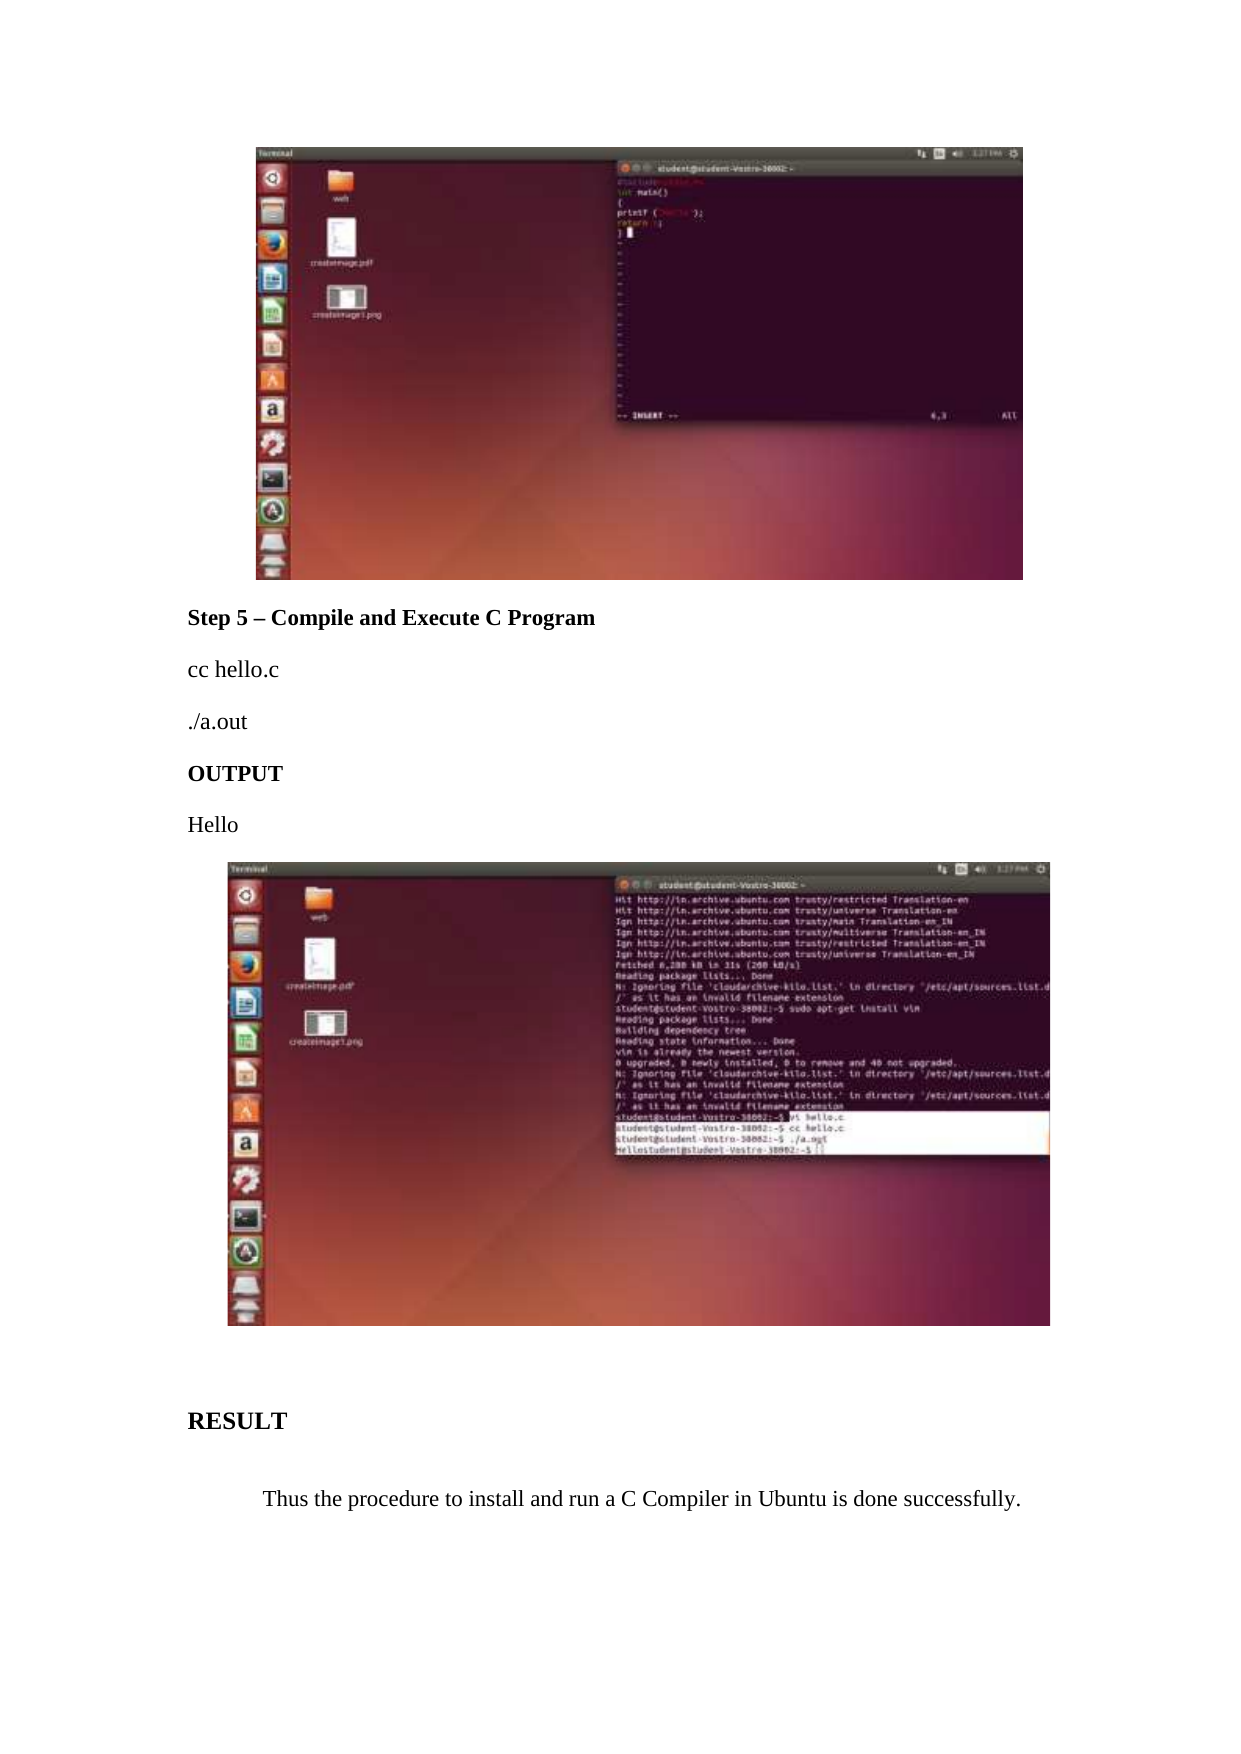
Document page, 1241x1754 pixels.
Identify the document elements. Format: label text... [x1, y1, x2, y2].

subtitle RESULT [187, 1406, 1065, 1434]
text Hello [187, 811, 1065, 838]
text Step 5 – Compile and Execute C Program [187, 604, 1065, 631]
text OUTPUT [187, 760, 1065, 787]
text cc hello.c [187, 655, 1065, 682]
text ./a.out [187, 707, 1065, 735]
picture [227, 862, 1051, 1326]
text Thus the procedure to install and run a C Compiler in Ubuntu is done successfully. [262, 1485, 1065, 1512]
picture [255, 147, 1023, 580]
